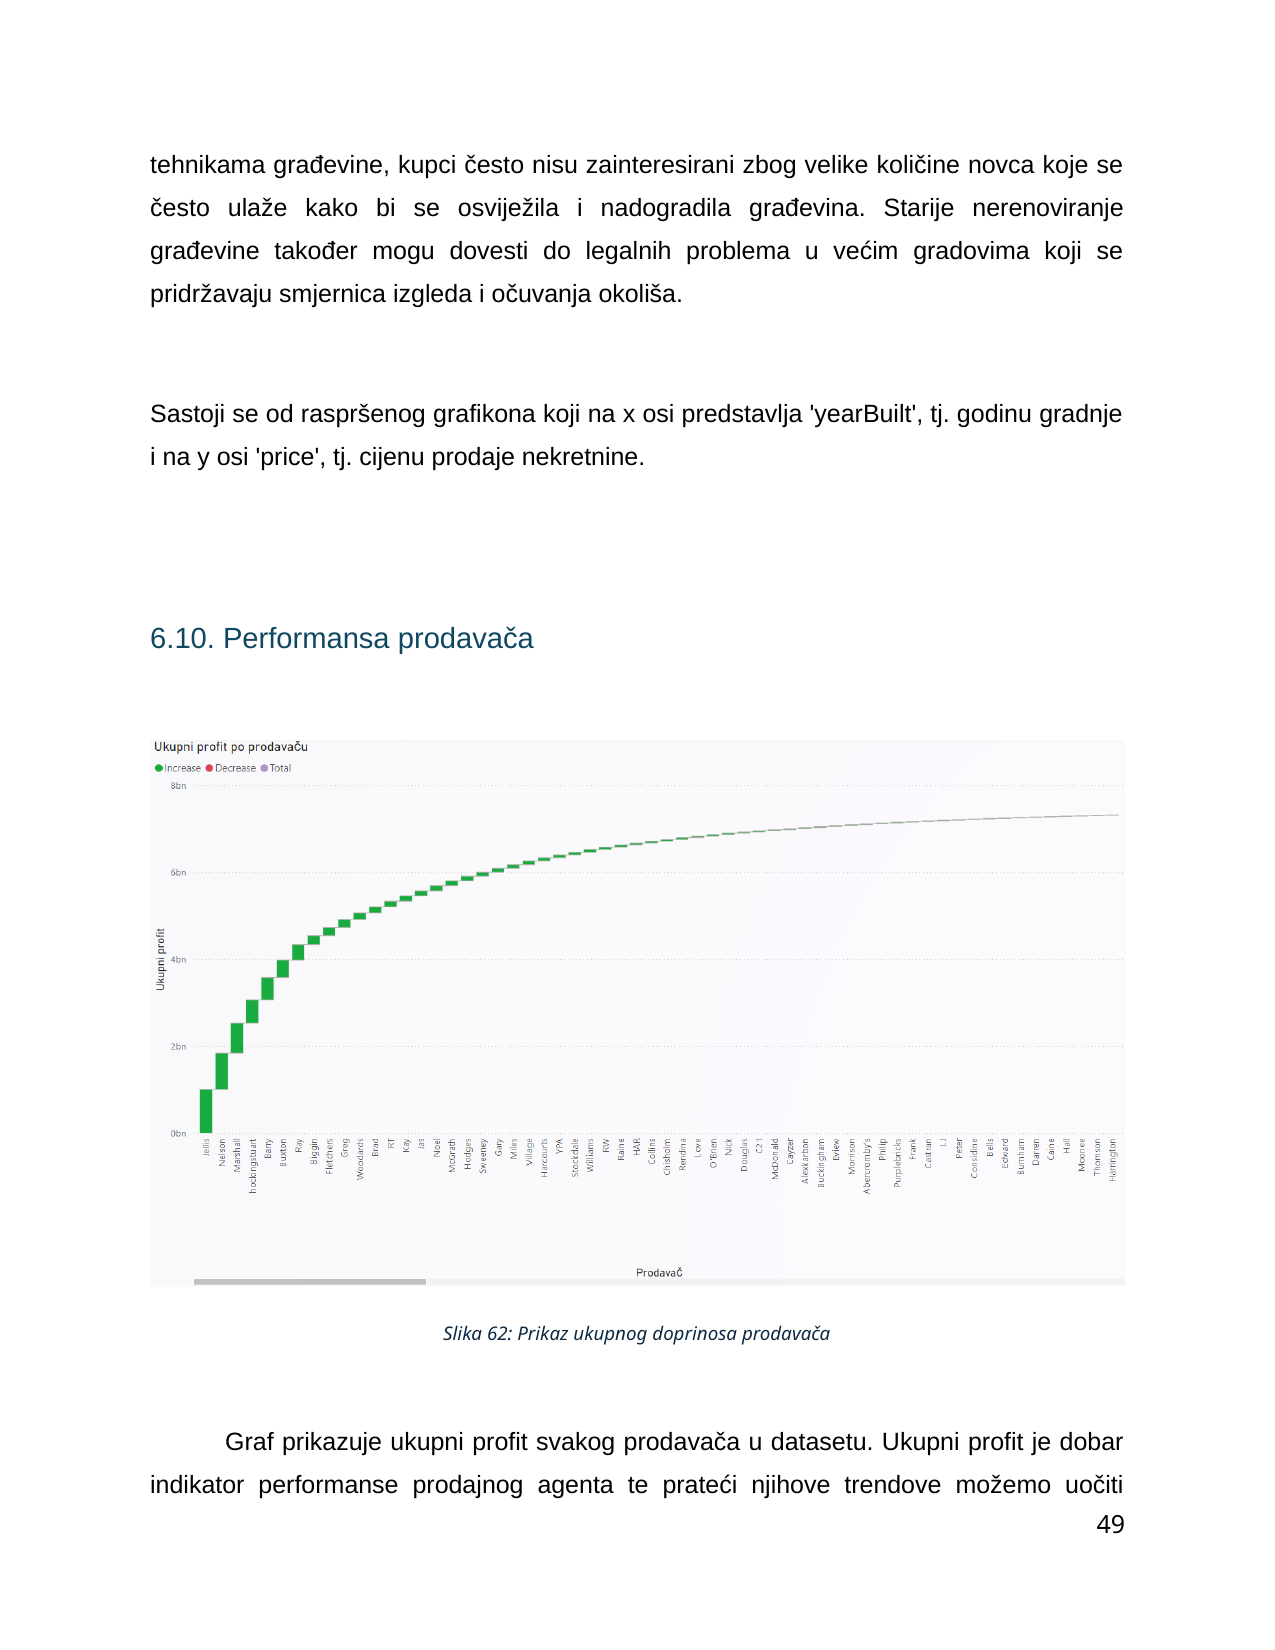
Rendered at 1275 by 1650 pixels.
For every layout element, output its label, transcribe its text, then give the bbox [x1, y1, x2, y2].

subtitle 6.10. Performansa prodavača [150, 621, 1125, 655]
picture [150, 740, 1125, 1287]
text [150, 150, 1125, 308]
text Sastoji se od raspršenog grafikona koji na x osi predstavlja 'yearBuilt', tj. godinu gradnje i na y osi 'price', tj. cijenu prodaje nekretnine. [150, 399, 1125, 471]
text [150, 1427, 1125, 1498]
text Slika 62: Prikaz ukupnog doprinosa prodavača [150, 1321, 1125, 1346]
